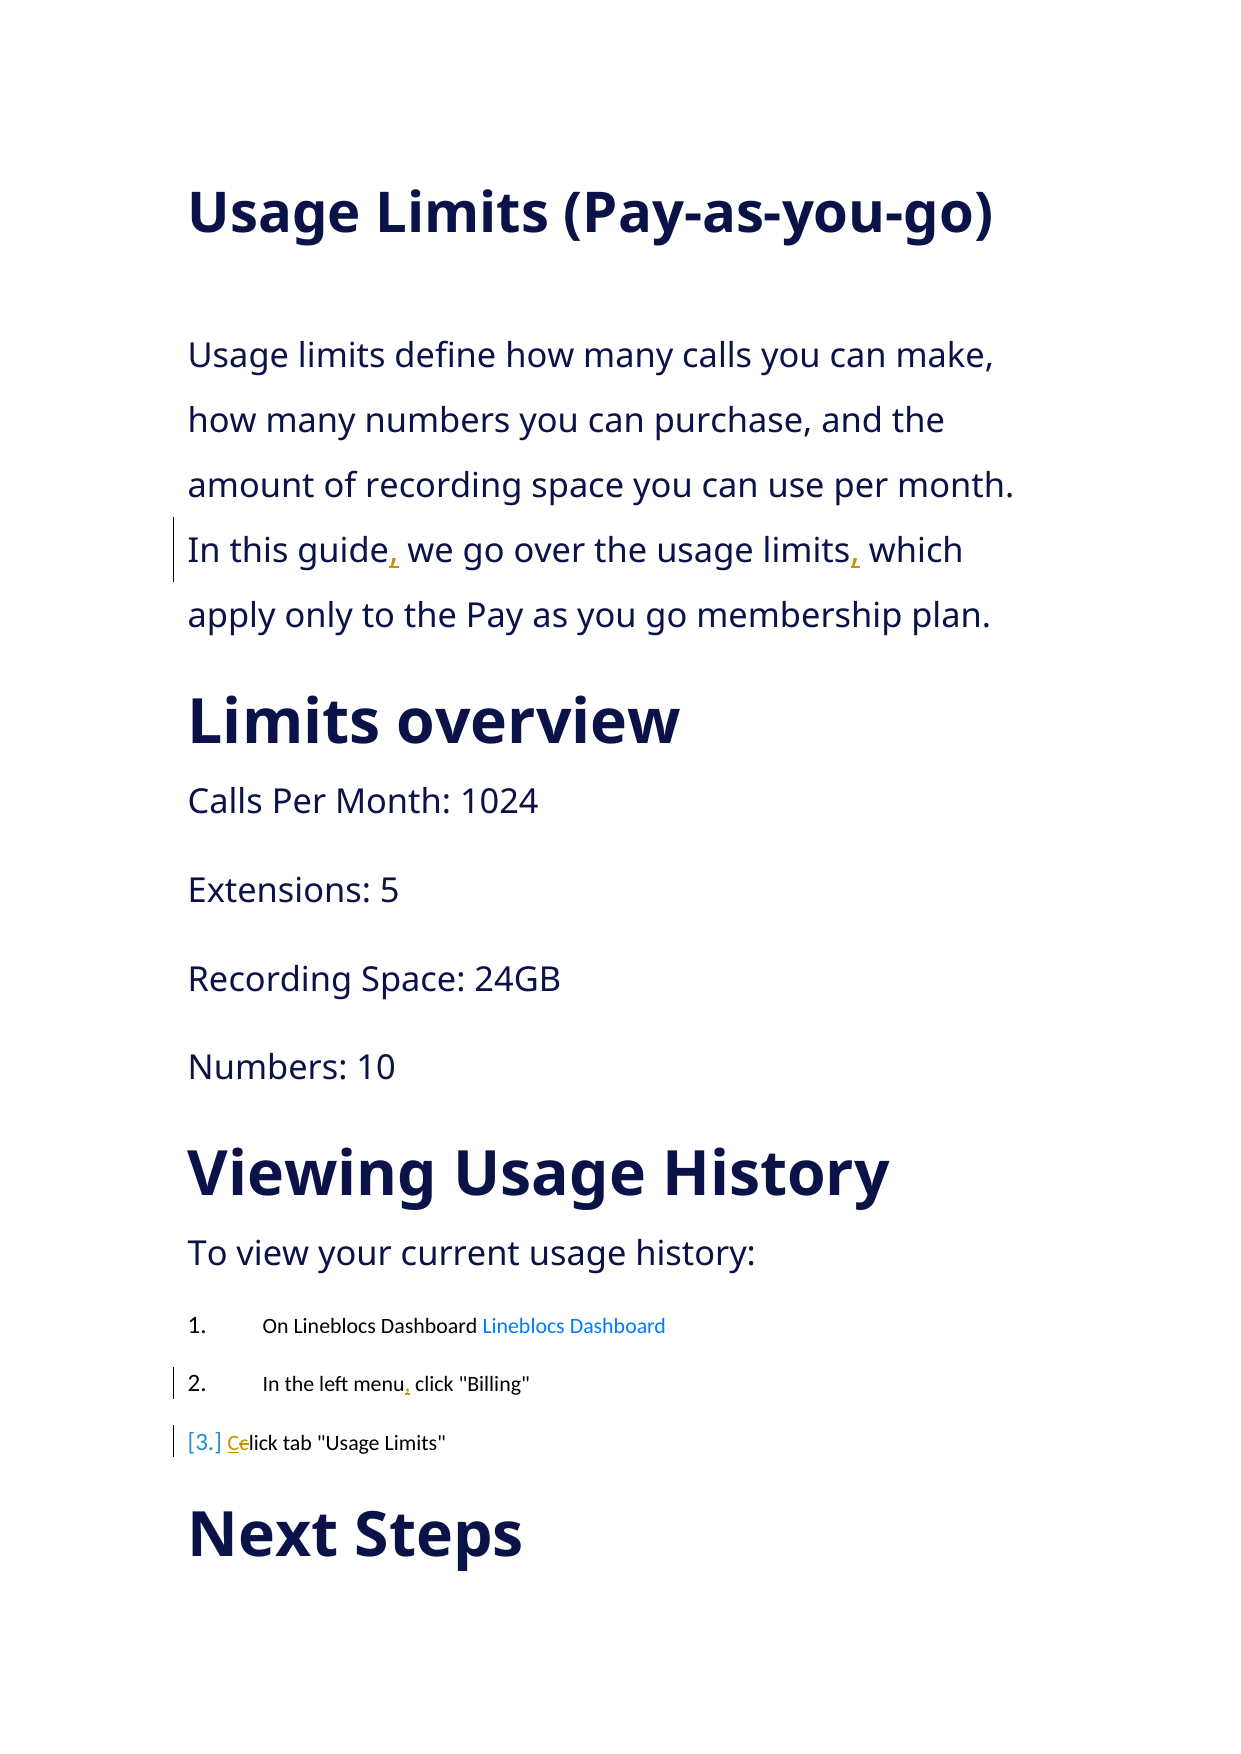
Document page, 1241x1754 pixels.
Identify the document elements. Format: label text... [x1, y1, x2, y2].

subtitle Next Steps [187, 1483, 1053, 1581]
subtitle Usage Limits (Pay-as-you-go) [187, 162, 1053, 259]
text Numbers: 10 [187, 1034, 1053, 1099]
text Recording Space: 24GB [187, 945, 1053, 1010]
list In the left menu click "Billing" [187, 1367, 1053, 1399]
subtitle Viewing Usage History [187, 1122, 1053, 1220]
text To view your current usage history: [187, 1220, 1053, 1285]
text Extensions: 5 [187, 857, 1053, 922]
list lick tab "Usage Limits" [187, 1425, 1053, 1457]
text Calls Per Month: 1024 [187, 768, 1053, 833]
list On Lineblocs Dashboard Lineblocs Dashboard [187, 1308, 1053, 1341]
text Usage limits define how many calls you can make, how many numbers you can purchase, and the amount of recording space you can use per month. In this guide we go over the usage limits which apply only to the Pay as you go membership plan. [187, 322, 1053, 647]
subtitle Limits overview [187, 671, 1053, 768]
